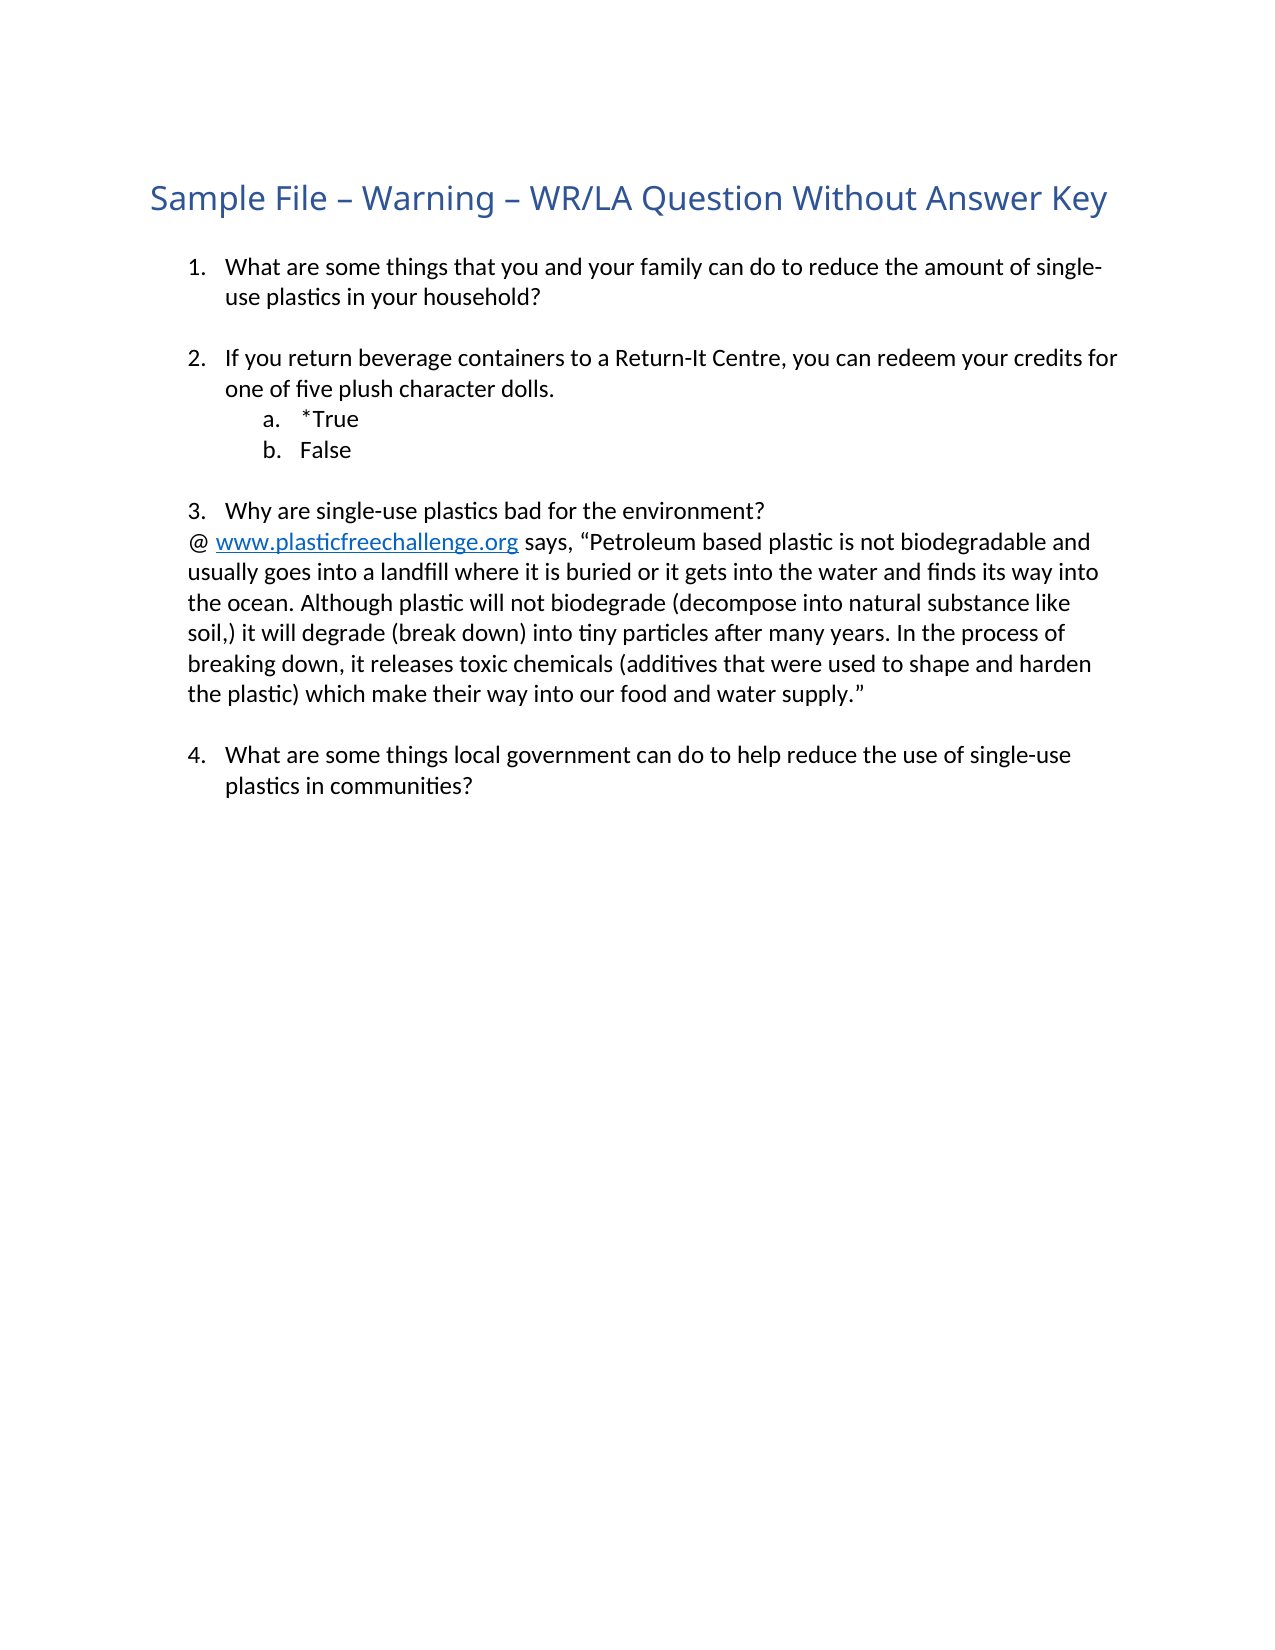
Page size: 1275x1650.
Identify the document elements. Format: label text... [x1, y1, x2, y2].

list If you return beverage containers to a Return-It Centre, you can redeem your credits for one of five plush character dolls. [187, 342, 1125, 403]
list False [262, 434, 1125, 464]
list *True [262, 403, 1125, 434]
list Why are single-use plastics bad for the environment? [187, 495, 1125, 526]
text @ www.plasticfreechallenge.org says, “Petroleum based plastic is not biodegradable and usually goes into a landfill where it is buried or it gets into the water and finds its way into the ocean. Although plastic will not biodegrade (decompose into natural substance like soil,) it will degrade (break down) into tiny particles after many years. In the process of breaking down, it releases toxic chemicals (additives that were used to shape and harden the plastic) which make their way into our food and water supply.” [187, 526, 1125, 709]
list What are some things local government can do to help reduce the use of single-use plastics in communities? [187, 739, 1125, 800]
subtitle Sample File – Warning – WR/LA Question Without Answer Key [150, 175, 1125, 220]
list What are some things that you and your family can do to reduce the amount of single-use plastics in your household? [187, 251, 1125, 312]
